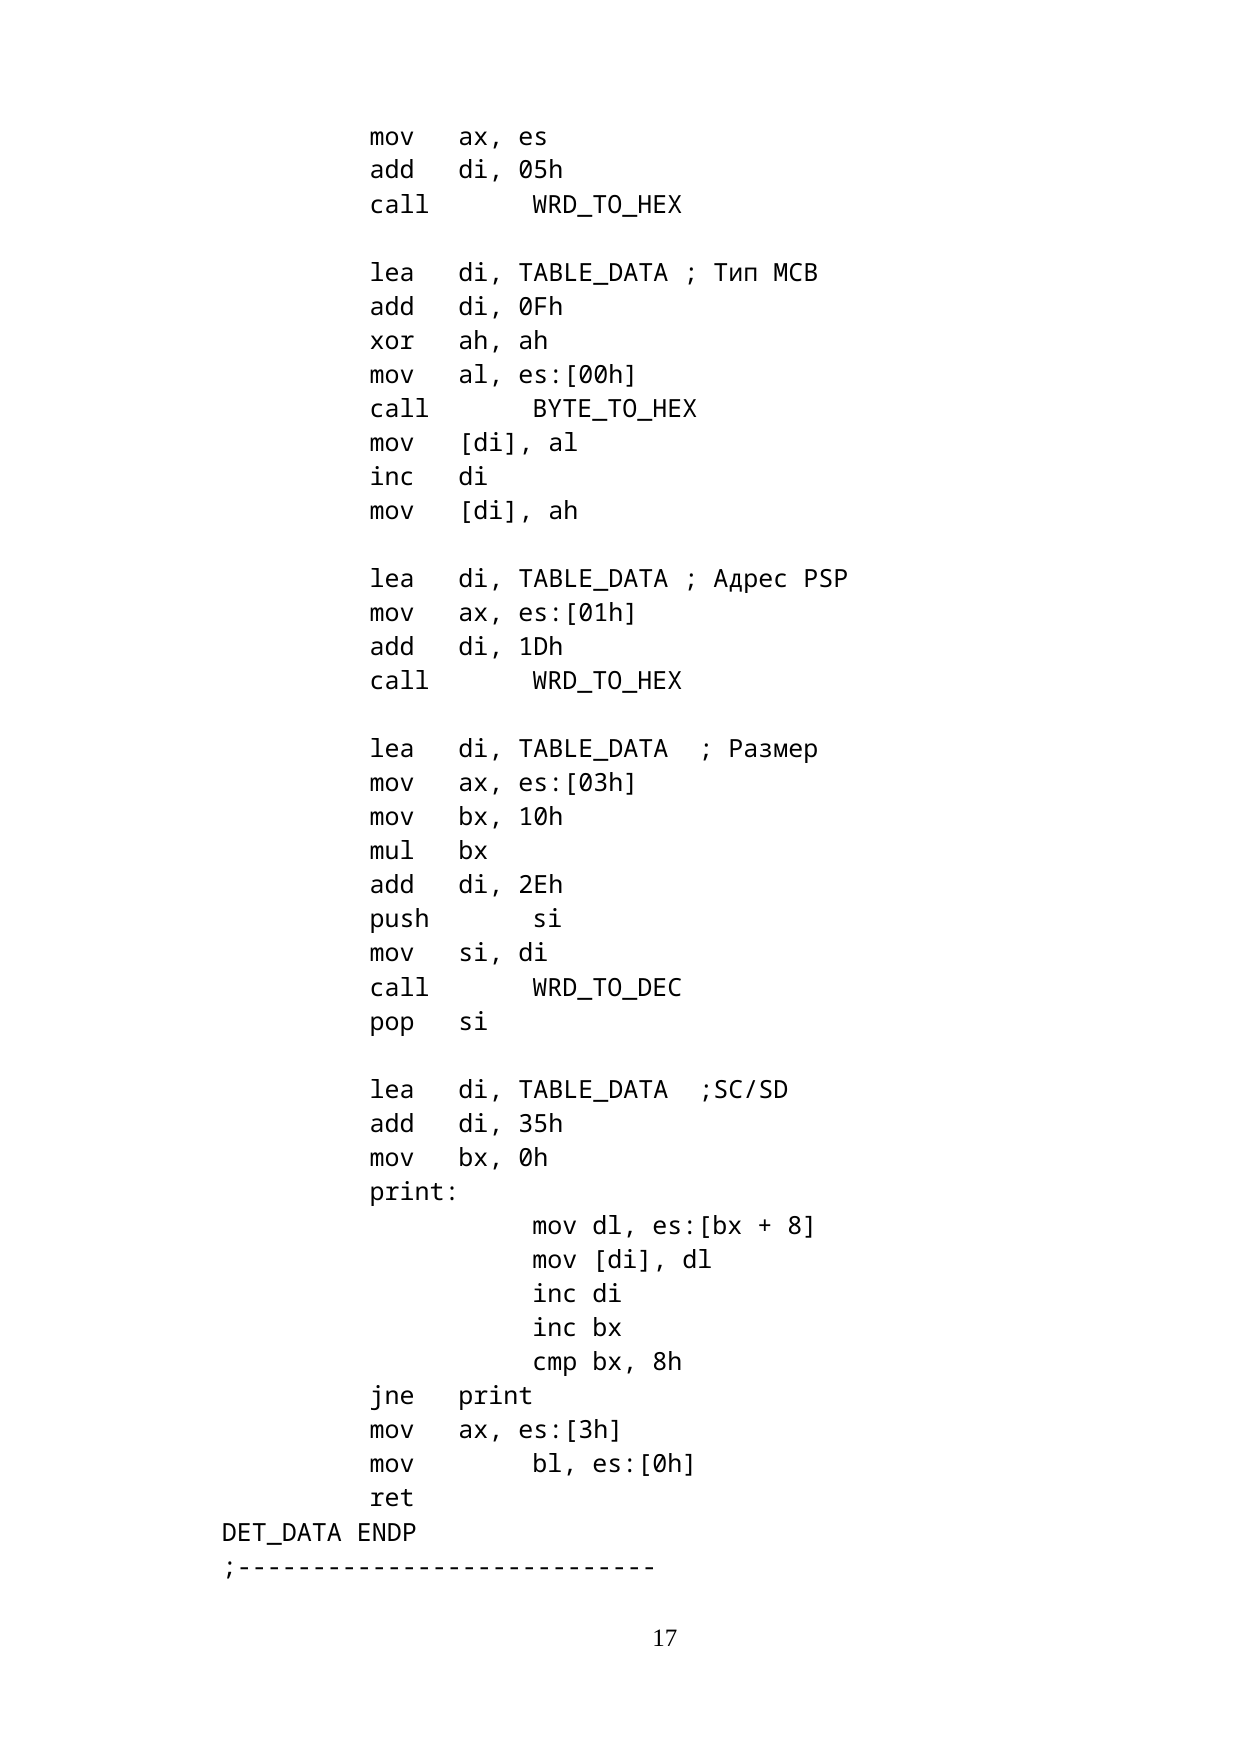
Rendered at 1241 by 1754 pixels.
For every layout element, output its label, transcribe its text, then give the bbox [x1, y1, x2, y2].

text mov ax, es:[03h] [148, 765, 1181, 799]
text xor ah, ah [148, 322, 1181, 357]
text mov [di], ah [148, 493, 1181, 527]
text lea di, TABLE_DATA ;SC/SD [148, 1071, 1181, 1105]
text ;---------------------------- [148, 1548, 1181, 1582]
text inc bx [148, 1310, 1181, 1344]
text mul bx [148, 833, 1181, 867]
text add di, 1Dh [148, 628, 1181, 663]
text mov ax, es [148, 118, 1181, 152]
text pop si [148, 1003, 1181, 1037]
text mov dl, es:[bx + 8] [148, 1208, 1181, 1242]
text mov bl, es:[0h] [148, 1446, 1181, 1480]
text mov al, es:[00h] [148, 357, 1181, 391]
text mov si, di [148, 935, 1181, 969]
text print: [148, 1173, 1181, 1208]
text add di, 2Eh [148, 867, 1181, 901]
text call WRD_TO_HEX [148, 186, 1181, 220]
text inc di [148, 459, 1181, 493]
text lea di, TABLE_DATA ; Размер [148, 731, 1181, 765]
text push si [148, 901, 1181, 935]
text lea di, TABLE_DATA ; Тип МСВ [148, 254, 1181, 288]
text mov bx, 10h [148, 799, 1181, 833]
text mov bx, 0h [148, 1139, 1181, 1173]
text jne print [148, 1378, 1181, 1412]
text mov [di], dl [148, 1242, 1181, 1276]
text call BYTE_TO_HEX [148, 391, 1181, 425]
text lea di, TABLE_DATA ; Адрес PSP [148, 560, 1181, 594]
text add di, 05h [148, 152, 1181, 186]
text mov [di], al [148, 425, 1181, 459]
text DET_DATA ENDP [148, 1514, 1181, 1548]
text inc di [148, 1276, 1181, 1310]
text mov ax, es:[3h] [148, 1412, 1181, 1446]
text cmp bx, 8h [148, 1344, 1181, 1378]
text add di, 35h [148, 1105, 1181, 1139]
text mov ax, es:[01h] [148, 594, 1181, 628]
text add di, 0Fh [148, 288, 1181, 322]
text ret [148, 1480, 1181, 1514]
text call WRD_TO_HEX [148, 663, 1181, 697]
text call WRD_TO_DEC [148, 969, 1181, 1003]
